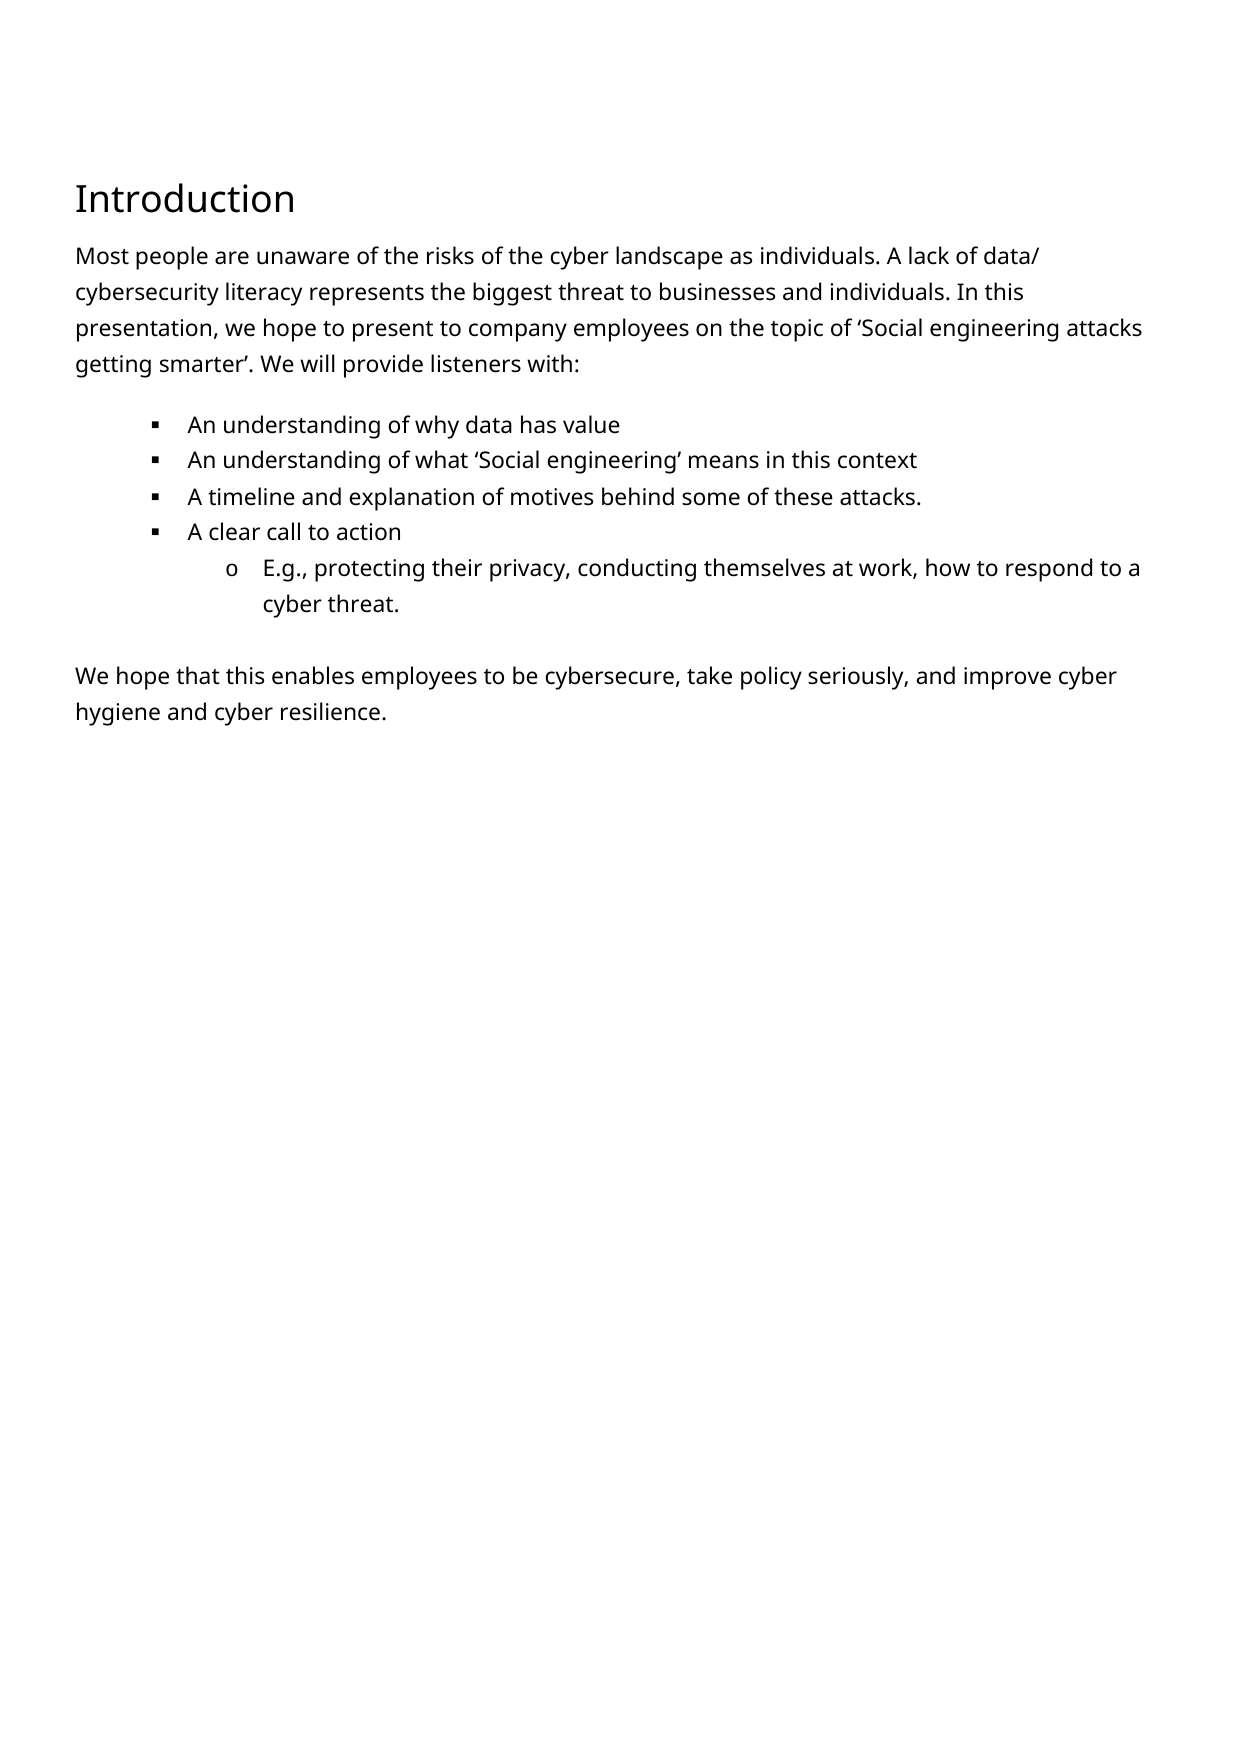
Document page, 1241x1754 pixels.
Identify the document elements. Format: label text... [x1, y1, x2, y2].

list An understanding of why data has value [150, 408, 1165, 440]
list A clear call to action [150, 516, 1165, 548]
list An understanding of what ‘Social engineering’ means in this context [150, 444, 1165, 476]
text Introduction [75, 172, 1165, 223]
list E.g., protecting their privacy, conducting themselves at work, how to respond to a cyber threat. [225, 552, 1165, 619]
text Most people are unaware of the risks of the cyber landscape as individuals. A lack of data/ cybersecurity literacy represents the biggest threat to businesses and individuals. In this presentation, we hope to present to company employees on the topic of ‘Social engineering attacks getting smarter’. We will provide listeners with: [75, 240, 1165, 379]
text We hope that this enables employees to be cybersecure, take policy seriously, and improve cyber hygiene and cyber resilience. [75, 660, 1165, 727]
list A timeline and explanation of motives behind some of these attacks. [150, 480, 1165, 512]
